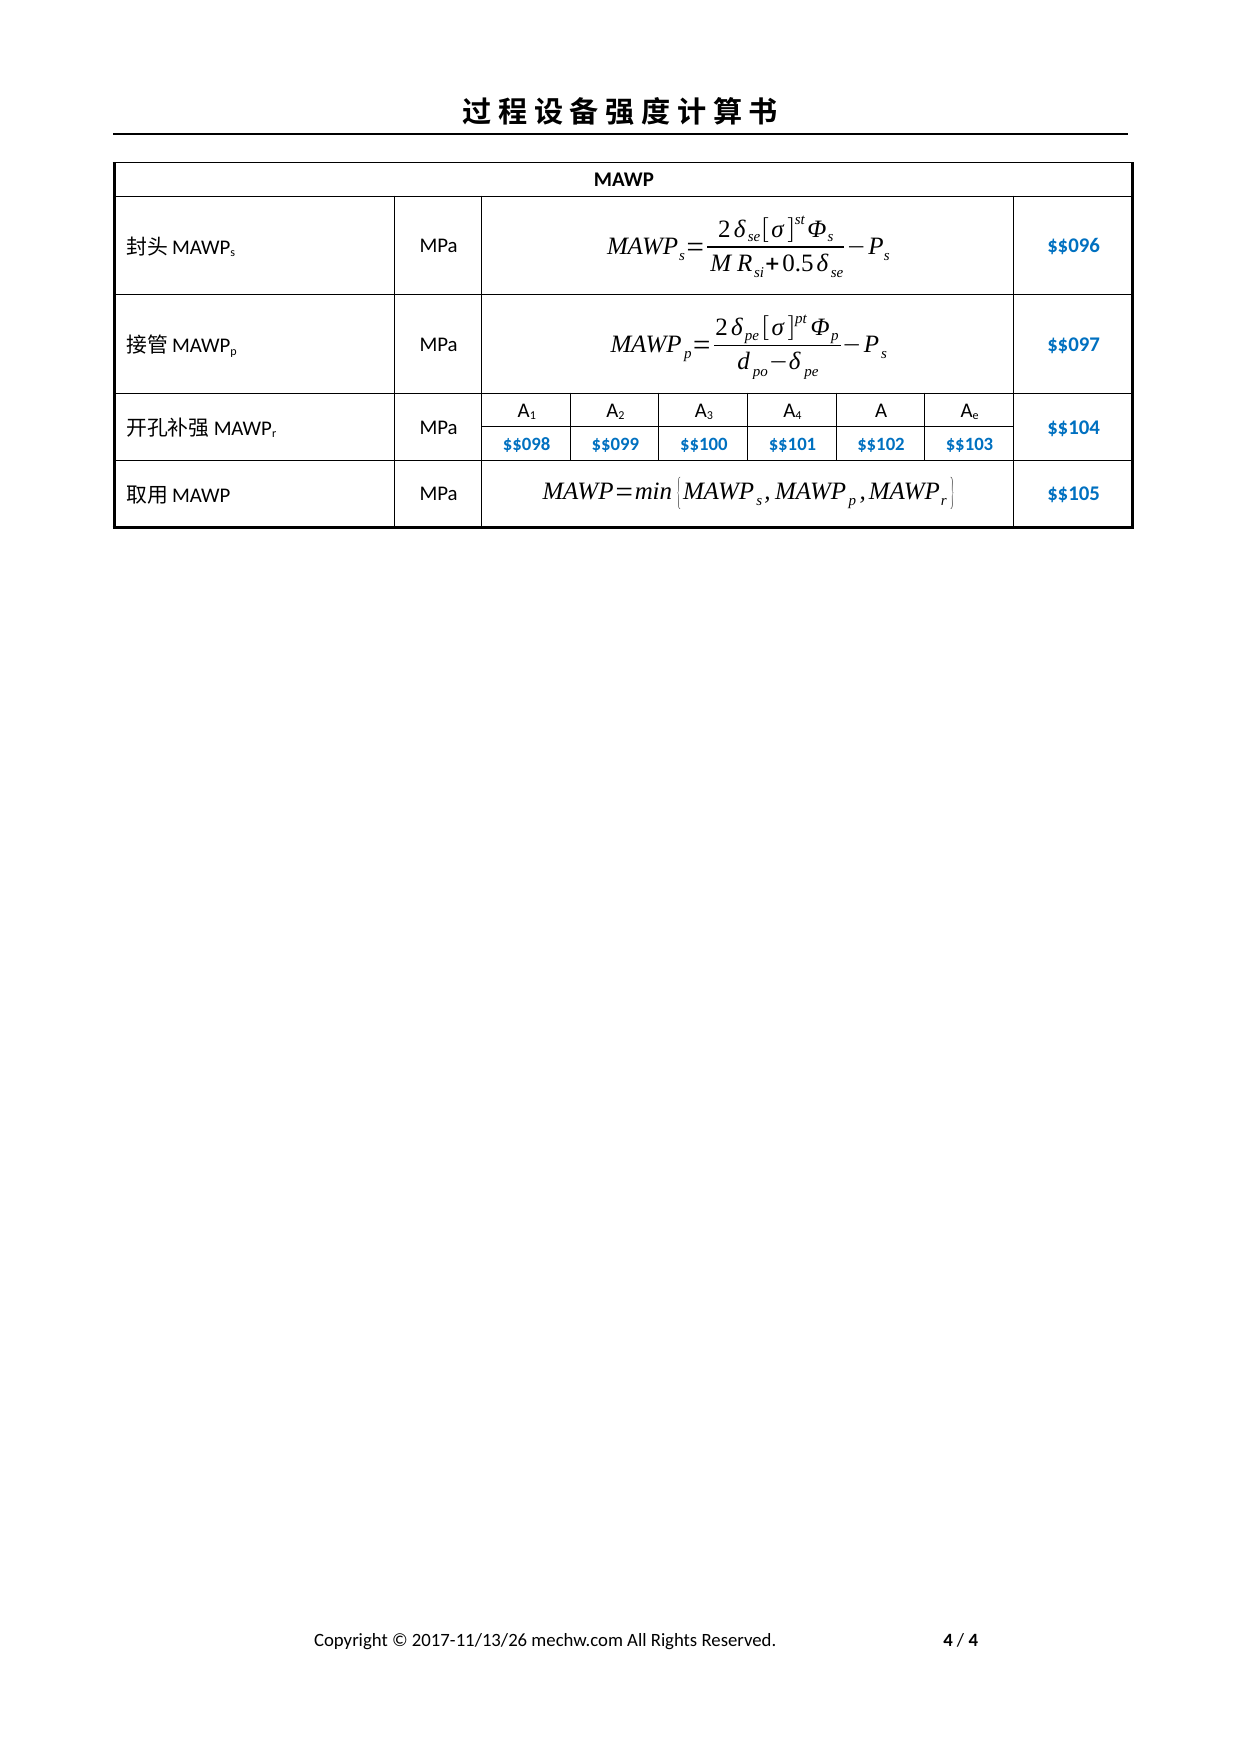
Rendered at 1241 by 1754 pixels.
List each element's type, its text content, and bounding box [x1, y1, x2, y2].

table_cell [482, 461, 1013, 526]
table_cell MPa [395, 197, 481, 294]
table_cell $$105 [1014, 461, 1131, 526]
table_cell A4 [748, 394, 836, 426]
table_cell MAWP [116, 163, 1131, 196]
table_cell Ae [925, 394, 1013, 426]
table_cell $$102 [837, 427, 924, 460]
table_cell MPa [395, 461, 481, 526]
table_cell $$104 [1014, 394, 1131, 460]
table_cell $$096 [1014, 197, 1131, 294]
table_cell $$101 [748, 427, 836, 460]
table_cell $$097 [1014, 295, 1131, 393]
table_cell 接管MAWPp [116, 295, 394, 393]
table_cell $$098 [482, 427, 570, 460]
table_cell A [837, 394, 924, 426]
table_cell 封头MAWPs [116, 197, 394, 294]
table_cell A2 [571, 394, 658, 426]
table_cell A1 [482, 394, 570, 426]
table_cell [482, 197, 1013, 294]
table_cell MPa [395, 394, 481, 460]
table_cell A3 [659, 394, 747, 426]
table_cell [482, 295, 1013, 393]
table_cell 开孔补强MAWPr [116, 394, 394, 460]
table_cell MPa [395, 295, 481, 393]
table_cell $$099 [571, 427, 658, 460]
table_cell $$103 [925, 427, 1013, 460]
table_cell $$100 [659, 427, 747, 460]
table_cell 取用MAWP [116, 461, 394, 526]
